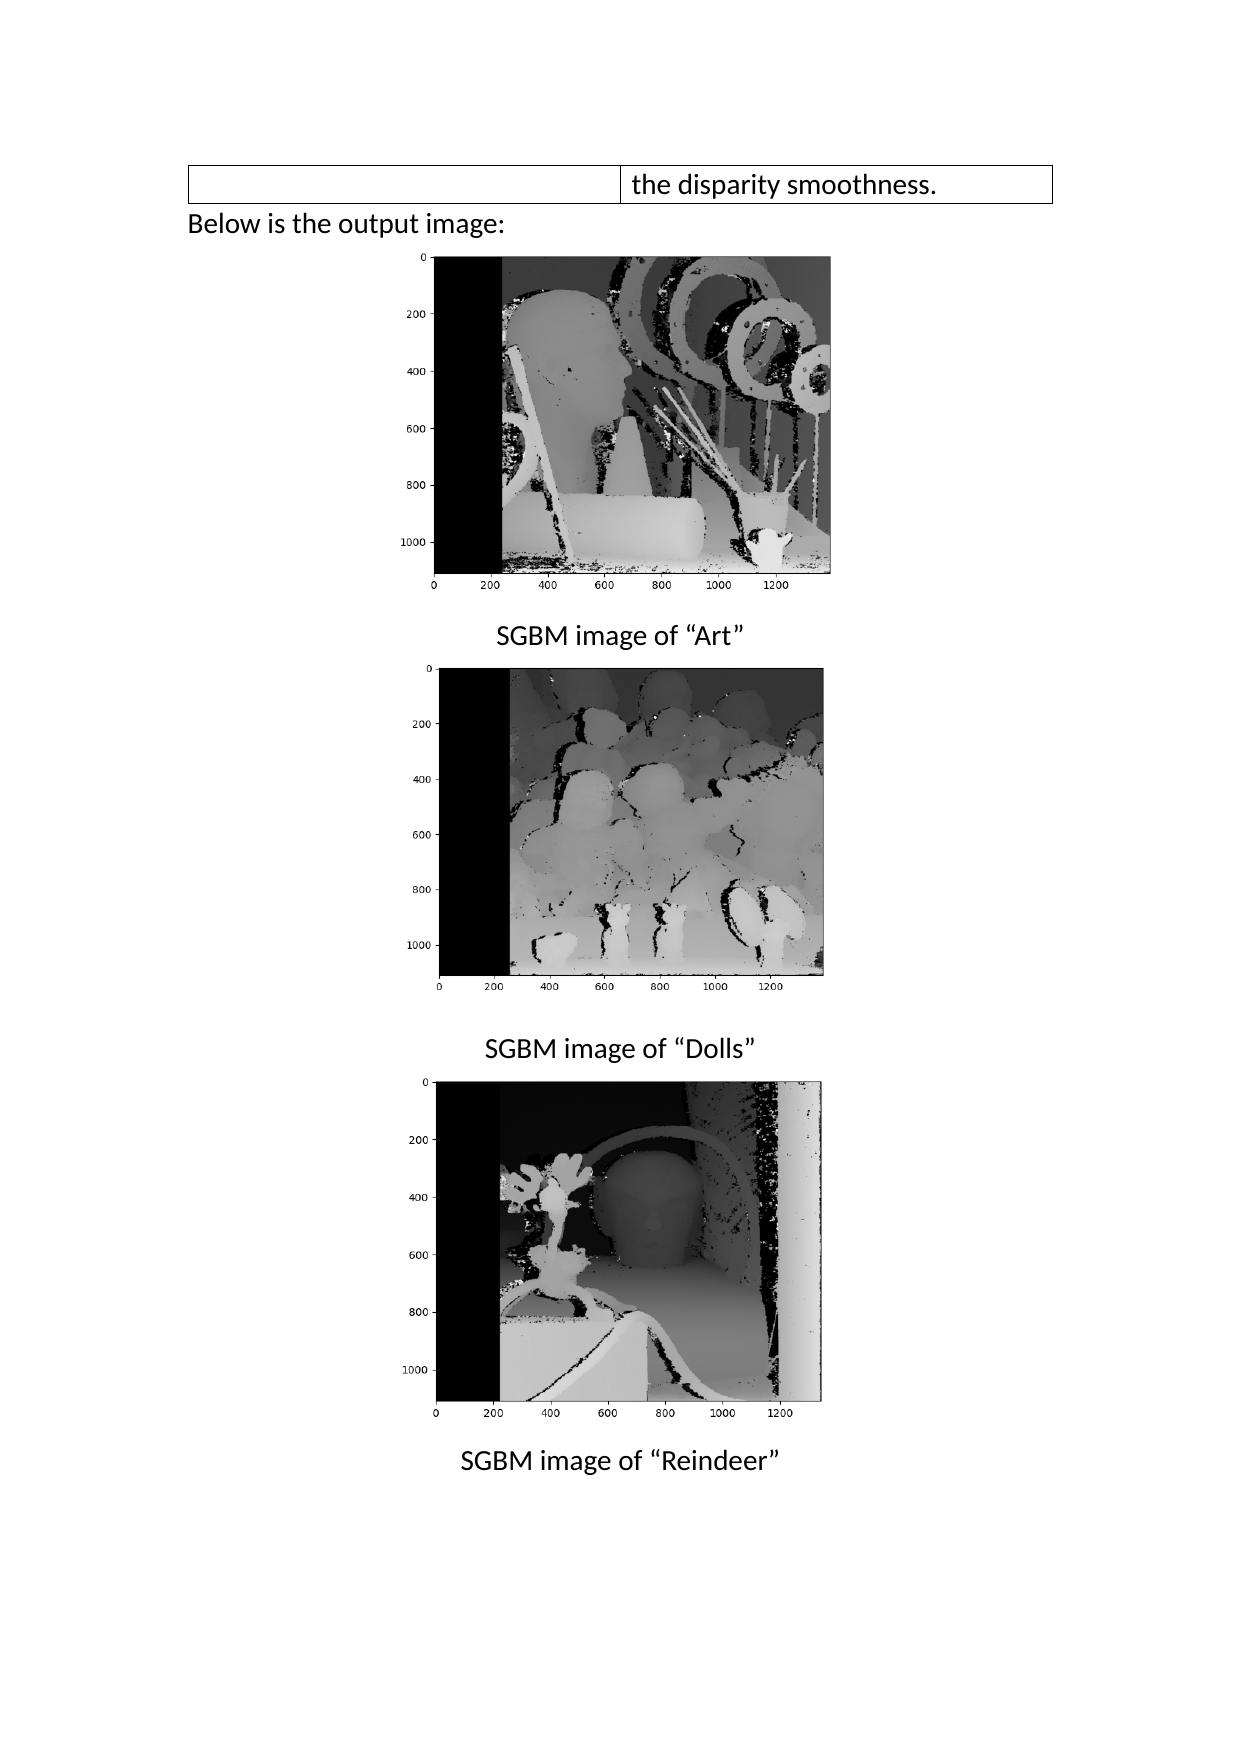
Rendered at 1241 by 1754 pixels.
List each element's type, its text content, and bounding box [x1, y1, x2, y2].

picture [387, 654, 853, 1003]
table_cell P2 [189, 166, 620, 203]
picture [380, 241, 861, 602]
text SGBM image of “Reindeer” [187, 1442, 1053, 1479]
text Below is the output image: [187, 204, 1053, 242]
picture [378, 1066, 862, 1430]
text SGBM image of “Art” [187, 617, 1053, 654]
text SGBM image of “Dolls” [187, 1029, 1053, 1067]
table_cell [621, 166, 1052, 203]
